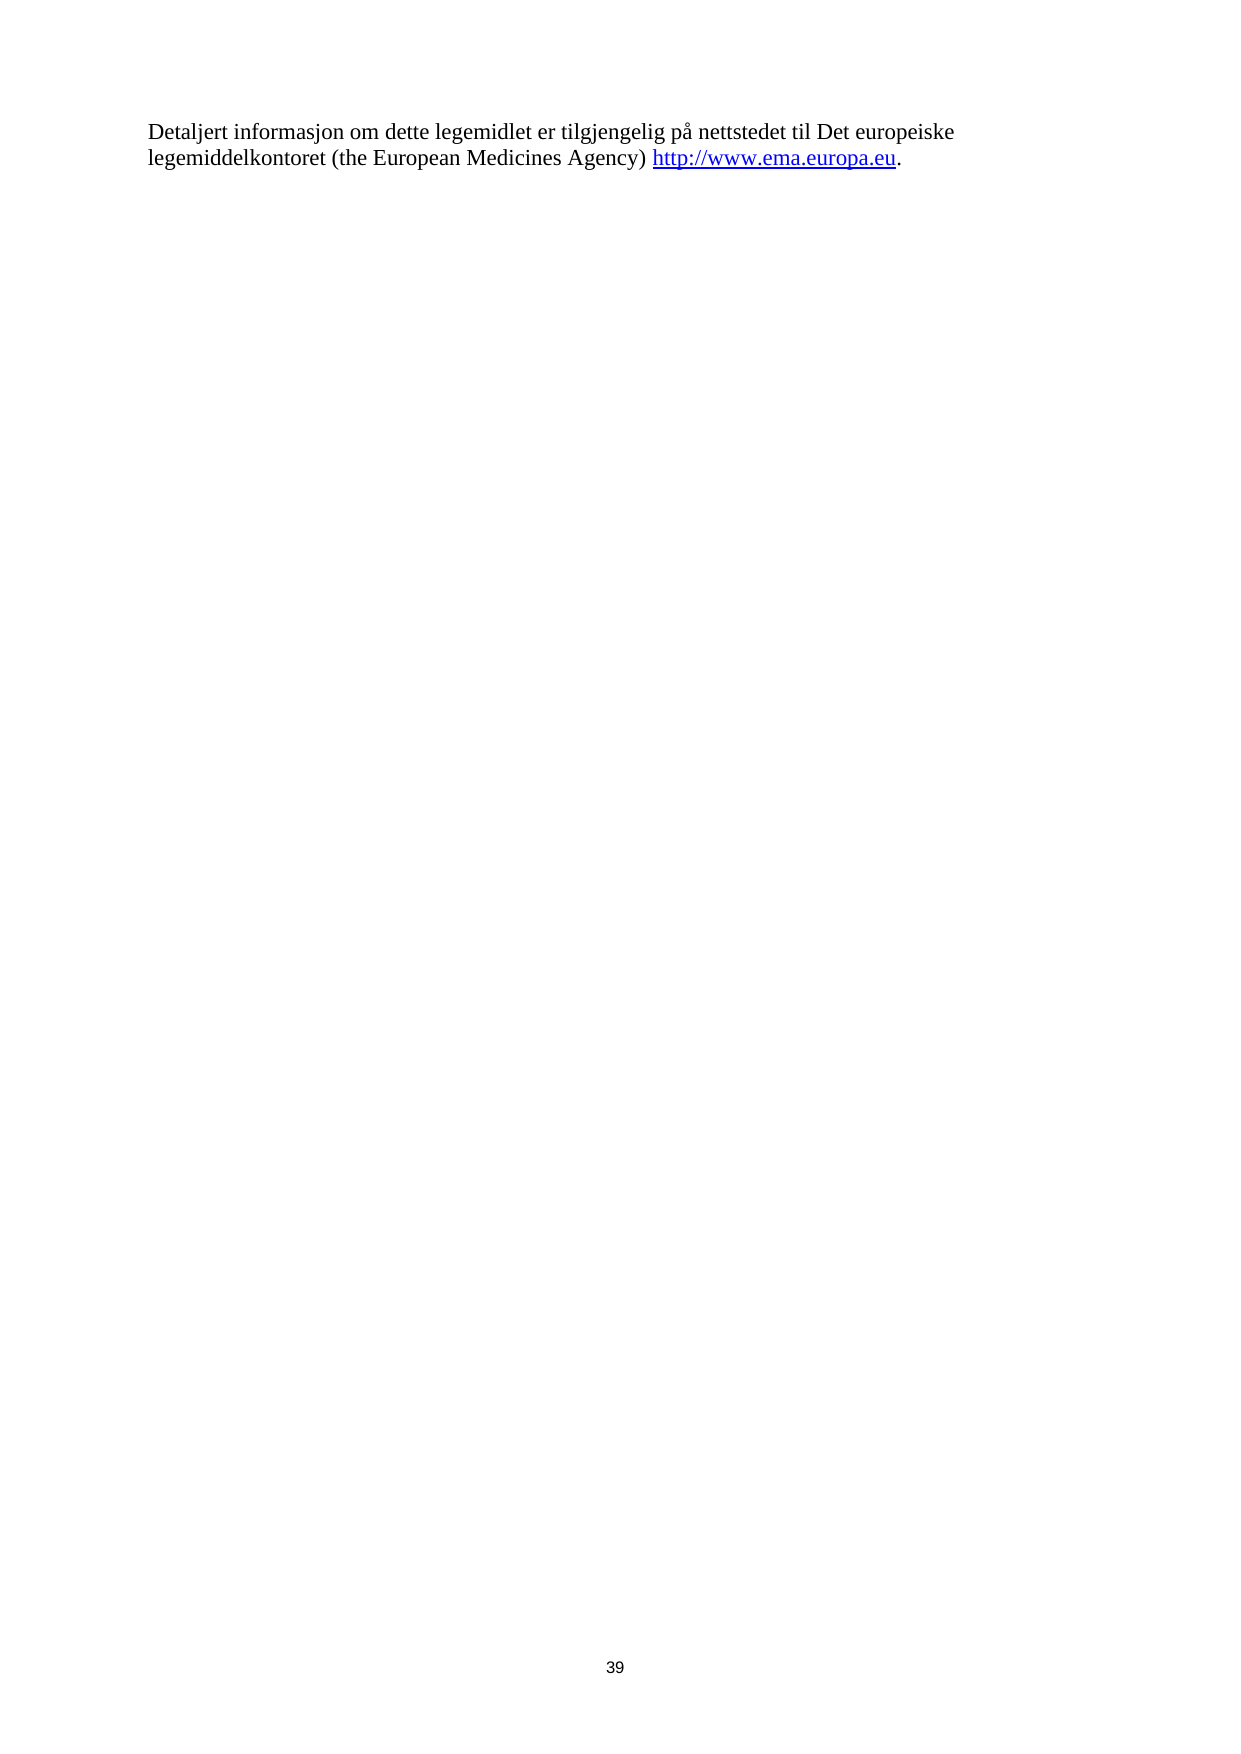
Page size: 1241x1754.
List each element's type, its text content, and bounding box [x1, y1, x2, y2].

text Detaljert informasjon om dette legemidlet er tilgjengelig på nettstedet til Det europeiske legemiddelkontoret (the European Medicines Agency) http://www.ema.europa.eu. [148, 118, 1092, 171]
